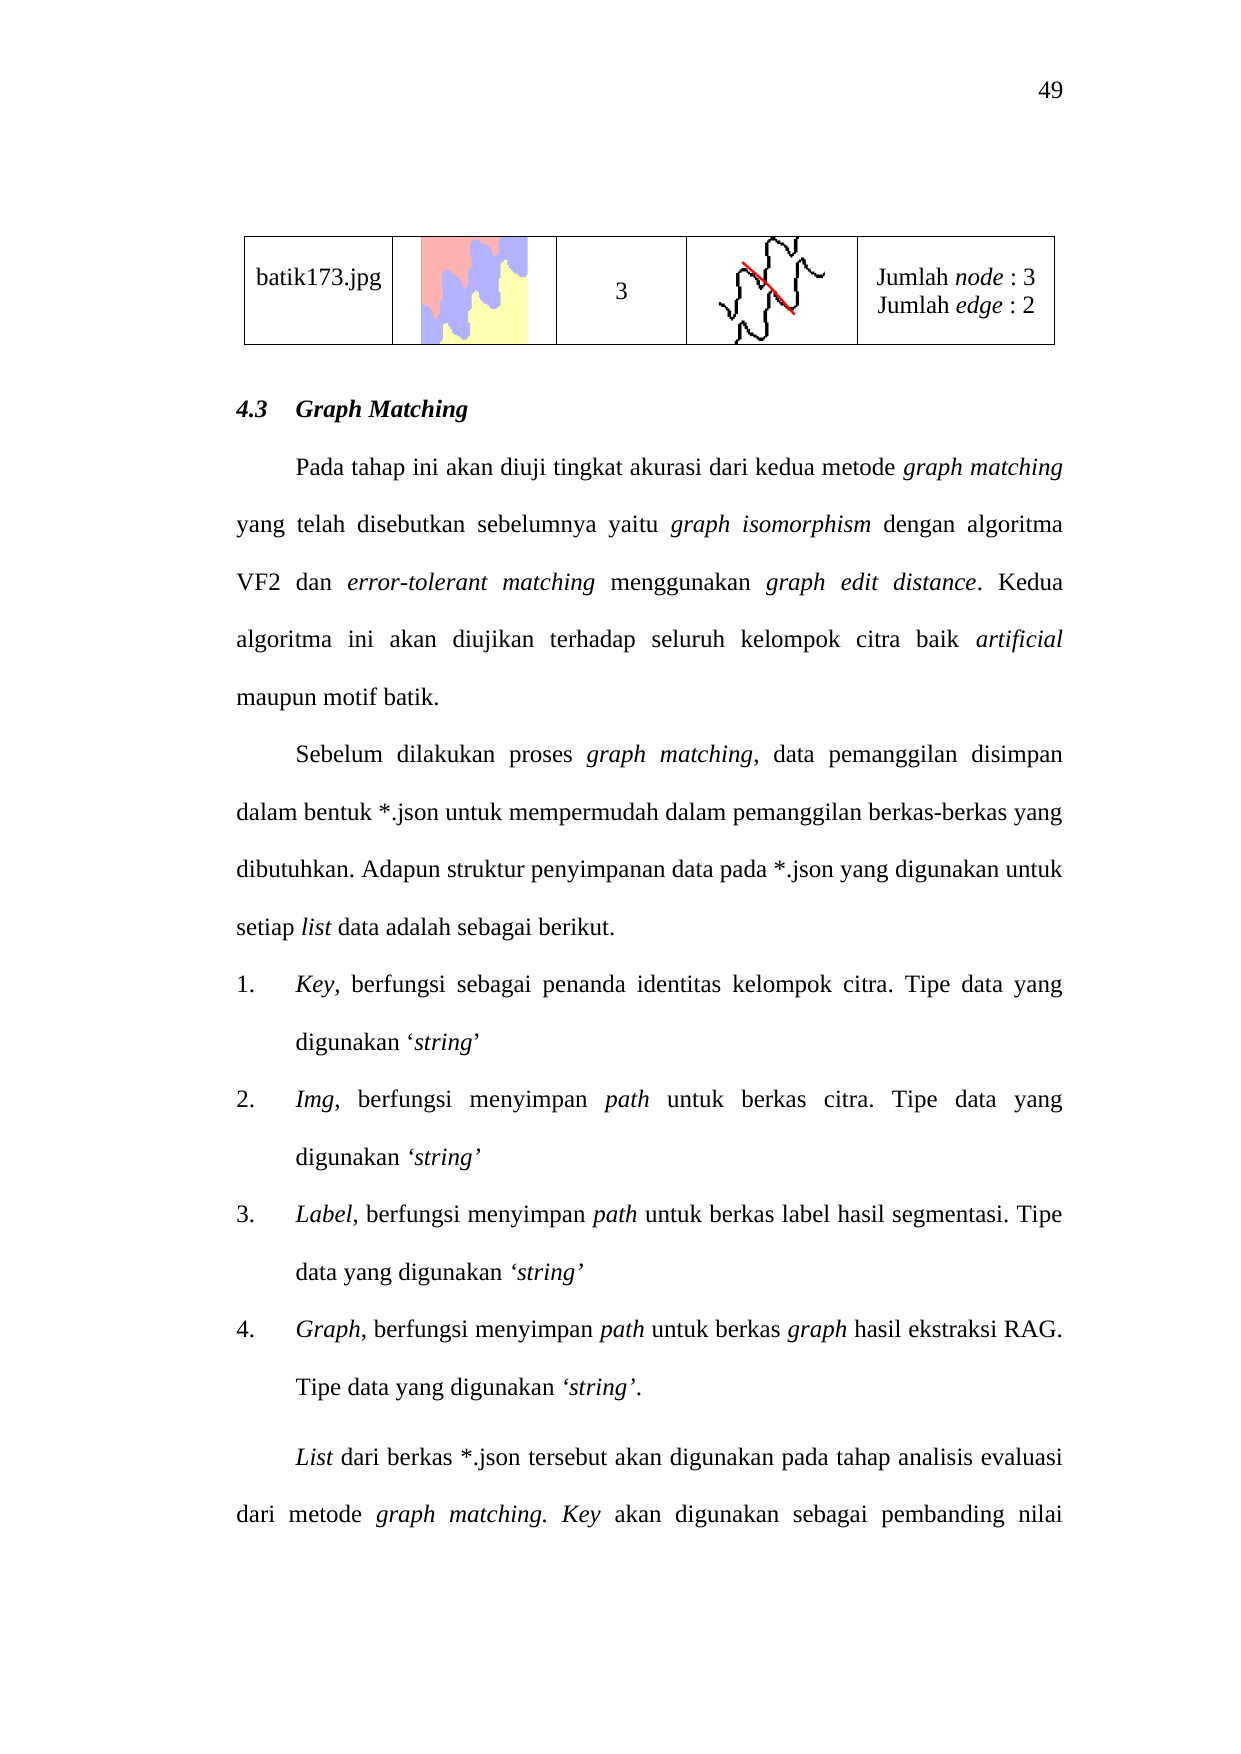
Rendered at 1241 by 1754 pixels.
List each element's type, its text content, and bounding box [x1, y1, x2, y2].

list Img, berfungsi menyimpan path untuk berkas citra. Tipe data yang digunakan ‘string’ [236, 1084, 1063, 1171]
table_cell [528, 237, 556, 343]
table_cell [687, 237, 718, 343]
text Pada tahap ini akan diuji tingkat akurasi dari kedua metode graph matching yang telah disebutkan sebelumnya yaitu graph isomorphism dengan algoritma VF2 dan error-tolerant matching menggunakan graph edit distance. Kedua algoritma ini akan diujikan terhadap seluruh kelompok citra baik artificial maupun motif batik. [236, 452, 1063, 711]
list Label, berfungsi menyimpan path untuk berkas label hasil segmentasi. Tipe data yang digunakan ‘string’ [236, 1199, 1063, 1286]
table_cell Jumlah node : 3 Jumlah edge : 2 [858, 237, 1054, 343]
table_cell [825, 237, 857, 343]
text Sebelum dilakukan proses graph matching, data pemanggilan disimpan dalam bentuk *.json untuk mempermudah dalam pemanggilan berkas-berkas yang dibutuhkan. Adapun struktur penyimpanan data pada *.json yang digunakan untuk setiap list data adalah sebagai berikut. [236, 739, 1063, 941]
table_cell 3 [557, 237, 686, 343]
table_cell [393, 237, 421, 343]
table_cell batik173.jpg [245, 237, 392, 343]
list Graph, berfungsi menyimpan path untuk berkas graph hasil ekstraksi RAG. Tipe data yang digunakan ‘string’. [236, 1314, 1063, 1401]
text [236, 1442, 1063, 1528]
subtitle Graph Matching [236, 394, 1063, 423]
list Key, berfungsi sebagai penanda identitas kelompok citra. Tipe data yang digunakan ‘string’ [236, 969, 1063, 1056]
